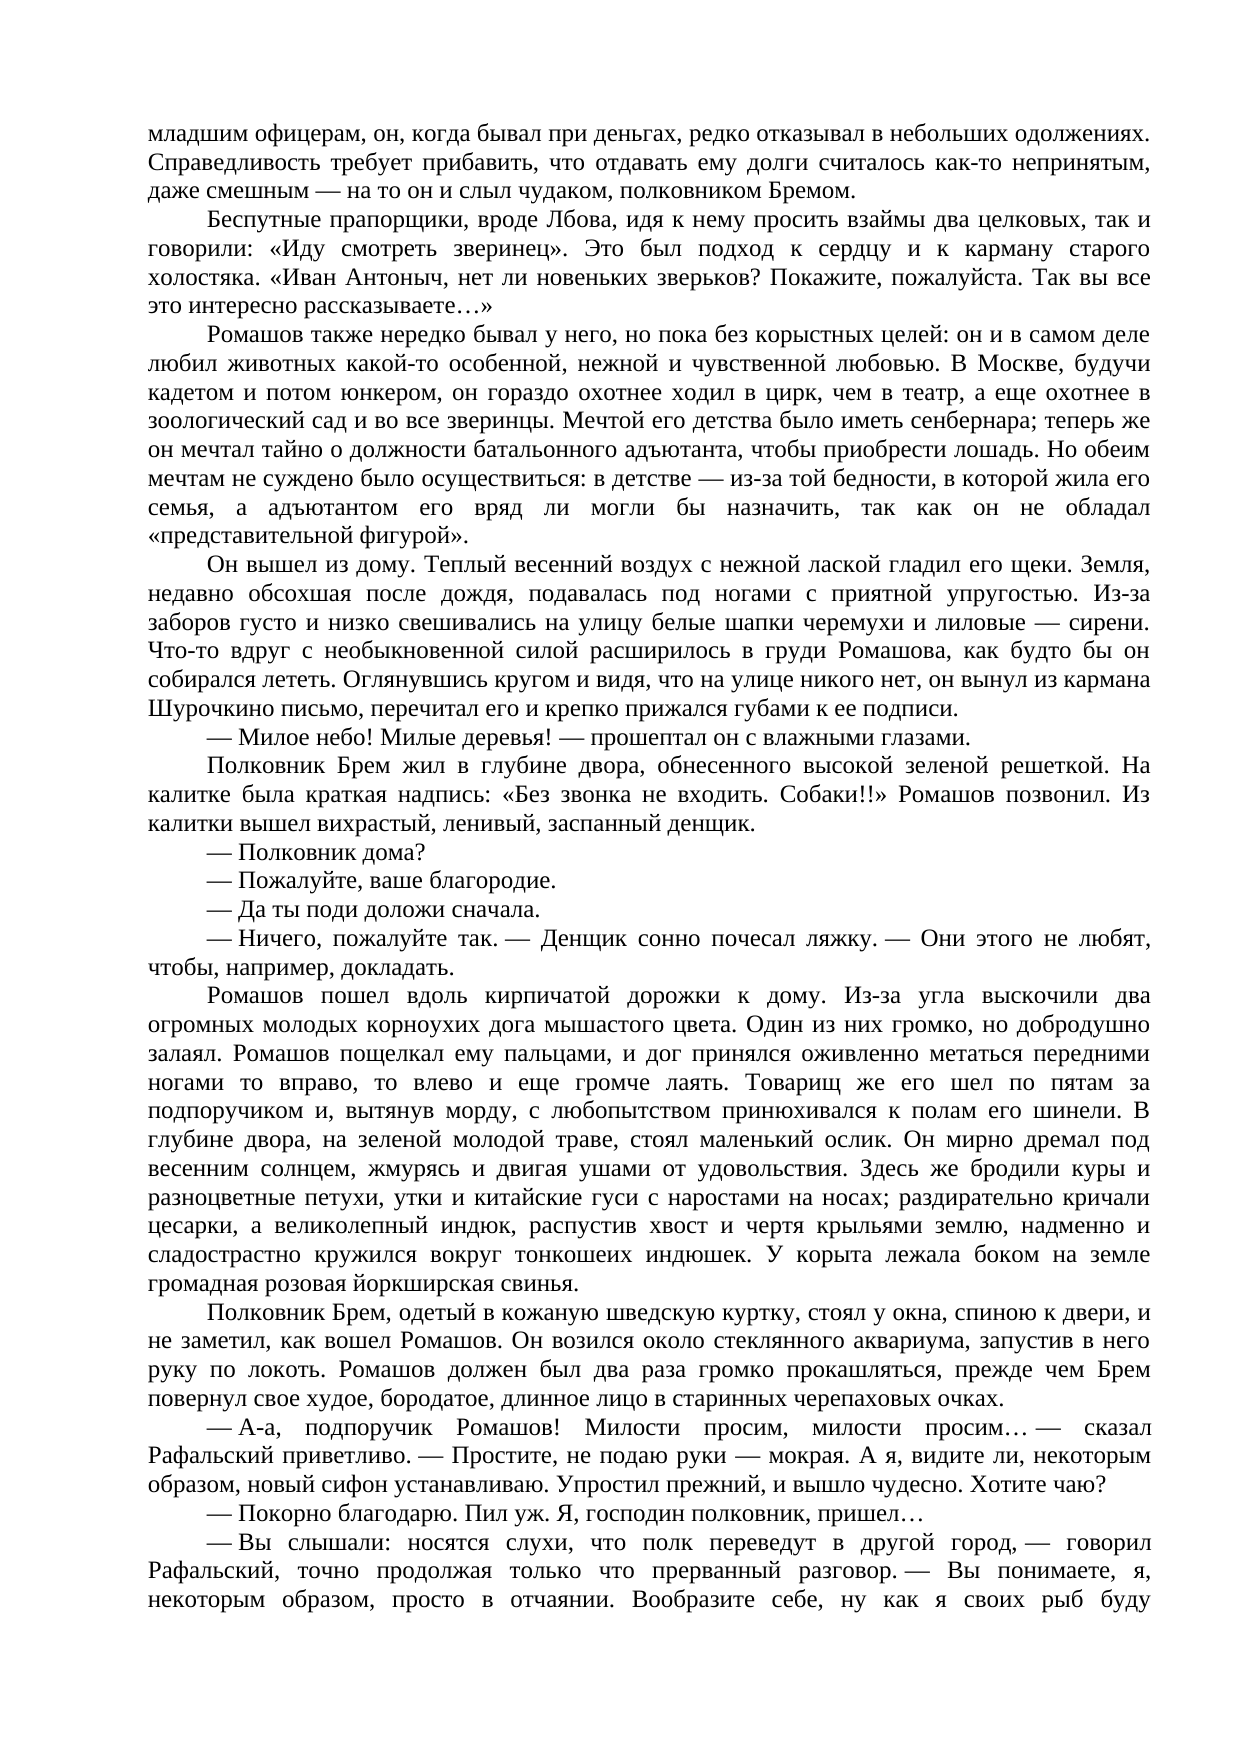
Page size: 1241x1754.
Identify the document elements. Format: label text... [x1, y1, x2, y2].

text — Милое небо! Милые деревья! — прошептал он с влажными глазами. [148, 722, 1152, 751]
text Полковник Брем, одетый в кожаную шведскую куртку, стоял у окна, спиною к двери, и не заметил, как вошел Ромашов. Он возился около стеклянного аквариума, запустив в него руку по локоть. Ромашов должен был два раза громко прокашляться, прежде чем Брем повернул свое худое, бородатое, длинное лицо в старинных черепаховых очках. [148, 1297, 1152, 1412]
text Полковник Брем жил в глубине двора, обнесенного высокой зеленой решеткой. На калитке была краткая надпись: «Без звонка не входить. Собаки!!» Ромашов позвонил. Из калитки вышел вихрастый, ленивый, заспанный денщик. [148, 751, 1152, 837]
text — Да ты поди доложи сначала. [148, 894, 1152, 923]
text Он вышел из дому. Теплый весенний воздух с нежной лаской гладил его щеки. Земля, недавно обсохшая после дождя, подавалась под ногами с приятной упругостью. Из-за заборов густо и низко свешивались на улицу белые шапки черемухи и лиловые — сирени. Что-то вдруг с необыкновенной силой расширилось в груди Ромашова, как будто бы он собирался лететь. Оглянувшись кругом и видя, что на улице никого нет, он вынул из кармана Шурочкино письмо, перечитал его и крепко прижался губами к ее подписи. [148, 549, 1152, 722]
text — А-а, подпоручик Ромашов! Милости просим, милости просим… — сказал Рафальский приветливо. — Простите, не подаю руки — мокрая. А я, видите ли, некоторым образом, новый сифон устанавливаю. Упростил прежний, и вышло чудесно. Хотите чаю? [148, 1412, 1152, 1498]
text Ромашов пошел вдоль кирпичатой дорожки к дому. Из-за угла выскочили два огромных молодых корноухих дога мышастого цвета. Один из них громко, но добродушно залаял. Ромашов пощелкал ему пальцами, и дог принялся оживленно метаться передними ногами то вправо, то влево и еще громче лаять. Товарищ же его шел по пятам за подпоручиком и, вытянув морду, с любопытством принюхивался к полам его шинели. В глубине двора, на зеленой молодой траве, стоял маленький ослик. Он мирно дремал под весенним солнцем, жмурясь и двигая ушами от удовольствия. Здесь же бродили куры и разноцветные петухи, утки и китайские гуси с наростами на носах; раздирательно кричали цесарки, а великолепный индюк, распустив хвост и чертя крыльями землю, надменно и сладострастно кружился вокруг тонкошеих индюшек. У корыта лежала боком на земле громадная розовая йоркширская свинья. [148, 981, 1152, 1297]
text — Полковник дома? [148, 837, 1152, 866]
text Беспутные прапорщики, вроде Лбова, идя к нему просить взаймы два целковых, так и говорили: «Иду смотреть зверинец». Это был подход к сердцу и к карману старого холостяка. «Иван Антоныч, нет ли новеньких зверьков? Покажите, пожалуйста. Так вы все это интересно рассказываете…» [148, 204, 1152, 319]
text — Пожалуйте, ваше благородие. [148, 866, 1152, 894]
text — Ничего, пожалуйте так. — Денщик сонно почесал ляжку. — Они этого не любят, чтобы, например, докладать. [148, 923, 1152, 981]
text — Покорно благодарю. Пил уж. Я, господин полковник, пришел… [148, 1498, 1152, 1527]
text Ромашов также нередко бывал у него, но пока без корыстных целей: он и в самом деле любил животных какой-то особенной, нежной и чувственной любовью. В Москве, будучи кадетом и потом юнкером, он гораздо охотнее ходил в цирк, чем в театр, а еще охотнее в зоологический сад и во все зверинцы. Мечтой его детства было иметь сенбернара; теперь же он мечтал тайно о должности батальонного адъютанта, чтобы приобрести лошадь. Но обеим мечтам не суждено было осуществиться: в детстве — из-за той бедности, в которой жила его семья, а адъютантом его вряд ли могли бы назначить, так как он не обладал «представительной фигурой». [148, 319, 1152, 549]
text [148, 1527, 1152, 1613]
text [148, 118, 1152, 204]
